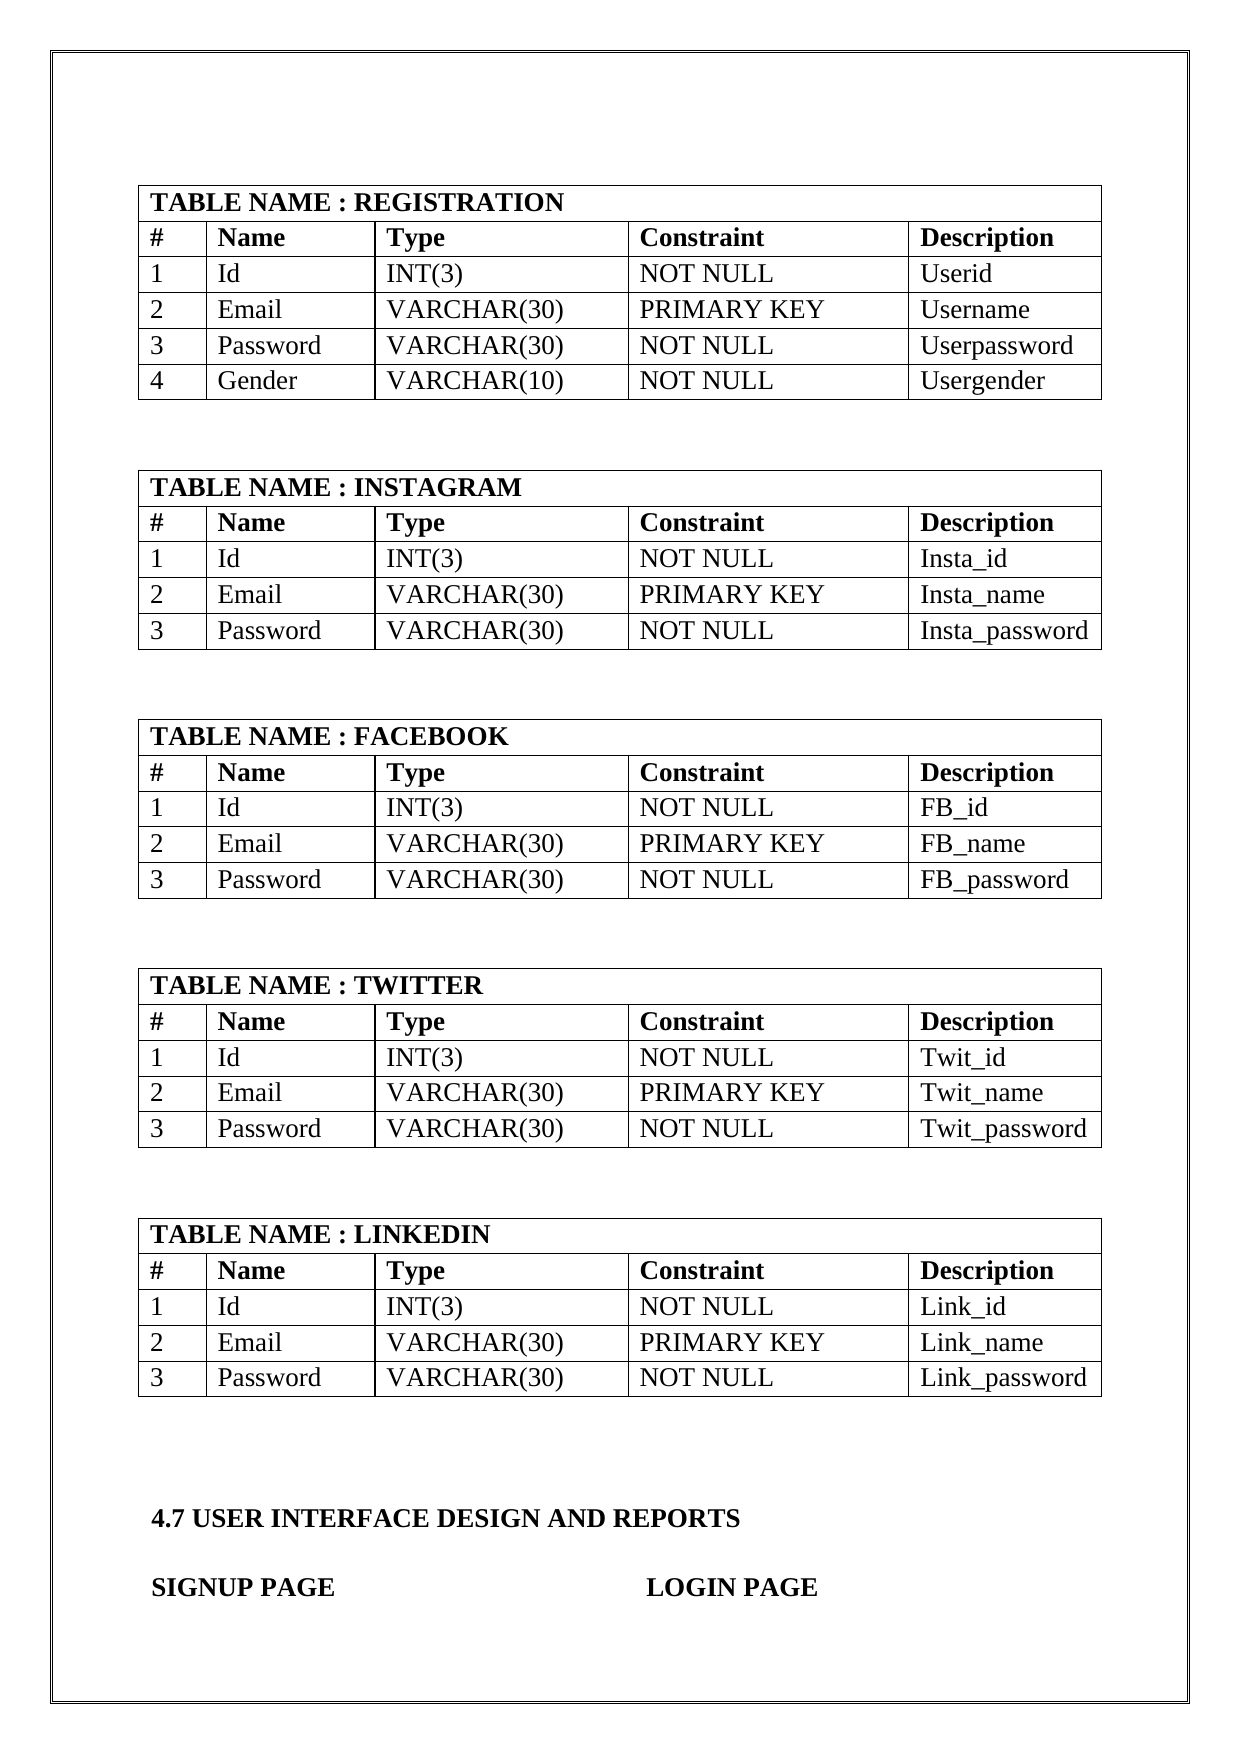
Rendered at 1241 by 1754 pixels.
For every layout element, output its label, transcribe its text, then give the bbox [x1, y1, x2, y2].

table_cell Password [207, 1362, 374, 1396]
table_cell 1 [139, 1290, 206, 1325]
table_cell FB_password [909, 863, 1101, 898]
table_cell Name [207, 1254, 374, 1289]
table_cell Email [207, 293, 374, 328]
table_cell PRIMARY KEY [629, 827, 908, 862]
table_cell Usergender [909, 365, 1101, 399]
table_cell PRIMARY KEY [629, 1326, 908, 1361]
table_cell PRIMARY KEY [629, 293, 908, 328]
table_cell Password [207, 1112, 374, 1147]
table_cell INT(3) [376, 1041, 628, 1076]
table_cell 2 [139, 827, 206, 862]
table_cell # [139, 222, 206, 256]
table_cell Id [207, 1041, 374, 1076]
table_cell 1 [139, 542, 206, 577]
table_cell Type [376, 1254, 628, 1289]
table_header TABLE NAME : TWITTER [139, 969, 1101, 1004]
table_cell VARCHAR(30) [376, 1362, 628, 1396]
table_header TABLE NAME : INSTAGRAM [139, 471, 1101, 506]
table_cell Insta_password [909, 614, 1101, 648]
table_cell NOT NULL [629, 542, 908, 577]
table_cell Id [207, 257, 374, 292]
table_cell # [139, 1005, 206, 1040]
table_cell Name [207, 756, 374, 791]
table_cell INT(3) [376, 257, 628, 292]
table_header TABLE NAME : LINKEDIN [139, 1219, 1101, 1253]
table_cell 2 [139, 293, 206, 328]
table_cell Password [207, 329, 374, 363]
table_cell Constraint [629, 1254, 908, 1289]
table_cell # [139, 507, 206, 541]
table_cell 4 [139, 365, 206, 399]
table_cell 1 [139, 792, 206, 826]
table_cell Email [207, 827, 374, 862]
table_cell NOT NULL [629, 863, 908, 898]
table_cell 1 [139, 1041, 206, 1076]
text SIGNUP PAGE LOGIN PAGE [151, 1571, 1090, 1602]
table_cell Link_name [909, 1326, 1101, 1361]
table_cell Twit_password [909, 1112, 1101, 1147]
table_cell Description [909, 1005, 1101, 1040]
table_cell Description [909, 1254, 1101, 1289]
table_cell Id [207, 792, 374, 826]
table_cell Name [207, 222, 374, 256]
table_cell 2 [139, 1326, 206, 1361]
table_cell Type [376, 1005, 628, 1040]
table_cell Email [207, 578, 374, 613]
table_cell Constraint [629, 507, 908, 541]
table_cell Password [207, 614, 374, 648]
table_cell Name [207, 1005, 374, 1040]
table_cell VARCHAR(30) [376, 293, 628, 328]
table_cell NOT NULL [629, 257, 908, 292]
table_cell Gender [207, 365, 374, 399]
table_cell 3 [139, 329, 206, 363]
table_cell NOT NULL [629, 365, 908, 399]
table_cell VARCHAR(30) [376, 827, 628, 862]
table_cell Insta_id [909, 542, 1101, 577]
table_cell 3 [139, 614, 206, 648]
table_cell Description [909, 756, 1101, 791]
table_cell Twit_name [909, 1077, 1101, 1111]
table_cell Description [909, 222, 1101, 256]
table_cell Userpassword [909, 329, 1101, 363]
table_cell Password [207, 863, 374, 898]
table_cell VARCHAR(10) [376, 365, 628, 399]
table_cell NOT NULL [629, 1362, 908, 1396]
table_cell VARCHAR(30) [376, 578, 628, 613]
table_cell VARCHAR(30) [376, 1112, 628, 1147]
table_cell VARCHAR(30) [376, 1326, 628, 1361]
table_cell Constraint [629, 222, 908, 256]
table_cell VARCHAR(30) [376, 329, 628, 363]
table_cell Type [376, 507, 628, 541]
table_cell Userid [909, 257, 1101, 292]
table_cell INT(3) [376, 792, 628, 826]
table_cell Email [207, 1326, 374, 1361]
table_header TABLE NAME : FACEBOOK [139, 720, 1101, 755]
table_cell NOT NULL [629, 614, 908, 648]
table_cell NOT NULL [629, 792, 908, 826]
table_cell NOT NULL [629, 329, 908, 363]
table_cell 2 [139, 1077, 206, 1111]
table_cell VARCHAR(30) [376, 863, 628, 898]
table_cell Insta_name [909, 578, 1101, 613]
table_cell Type [376, 222, 628, 256]
table_cell INT(3) [376, 1290, 628, 1325]
table_cell FB_name [909, 827, 1101, 862]
table_cell PRIMARY KEY [629, 1077, 908, 1111]
table_cell Link_id [909, 1290, 1101, 1325]
table_cell VARCHAR(30) [376, 1077, 628, 1111]
table_cell Constraint [629, 756, 908, 791]
table_cell Type [376, 756, 628, 791]
table_cell NOT NULL [629, 1112, 908, 1147]
table_cell 3 [139, 863, 206, 898]
table_cell Constraint [629, 1005, 908, 1040]
table_cell # [139, 1254, 206, 1289]
table_cell INT(3) [376, 542, 628, 577]
table_cell FB_id [909, 792, 1101, 826]
table_cell Id [207, 1290, 374, 1325]
table_cell Twit_id [909, 1041, 1101, 1076]
table_cell 2 [139, 578, 206, 613]
table_cell NOT NULL [629, 1041, 908, 1076]
table_cell Username [909, 293, 1101, 328]
table_cell 3 [139, 1112, 206, 1147]
table_cell VARCHAR(30) [376, 614, 628, 648]
table_cell NOT NULL [629, 1290, 908, 1325]
table_cell Name [207, 507, 374, 541]
table_cell Link_password [909, 1362, 1101, 1396]
text 4.7 USER INTERFACE DESIGN AND REPORTS [151, 1502, 1090, 1533]
table_cell Email [207, 1077, 374, 1111]
table_cell 3 [139, 1362, 206, 1396]
table_cell PRIMARY KEY [629, 578, 908, 613]
table_cell # [139, 756, 206, 791]
table_header TABLE NAME : REGISTRATION [139, 186, 1101, 221]
table_cell Description [909, 507, 1101, 541]
table_cell Id [207, 542, 374, 577]
table_cell 1 [139, 257, 206, 292]
